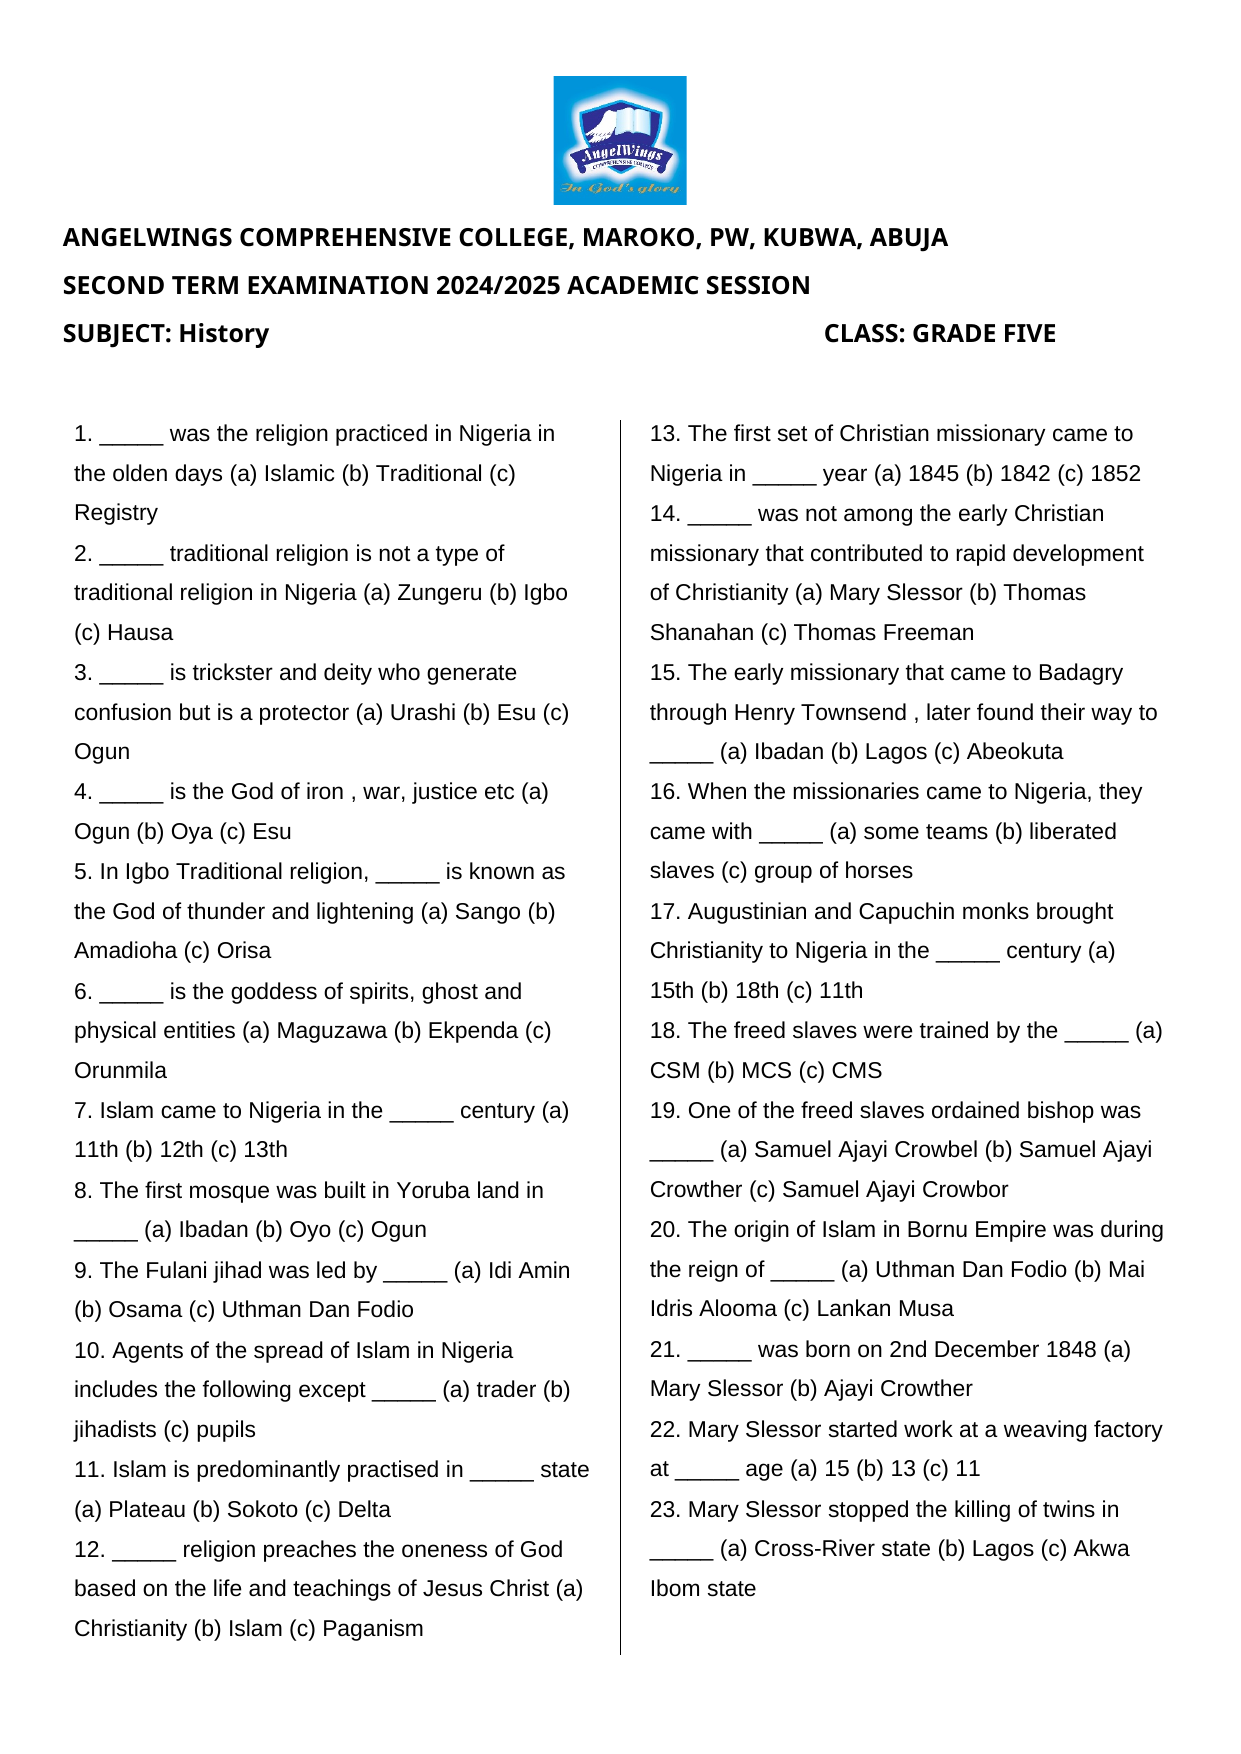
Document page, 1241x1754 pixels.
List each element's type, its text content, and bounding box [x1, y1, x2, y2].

text 12. _____ religion preaches the oneness of God based on the life and teachings of Jesus Christ (a) Christianity (b) Islam (c) Paganism [74, 1536, 590, 1641]
text 17. Augustinian and Capuchin monks brought Christianity to Nigeria in the _____ century (a) 15th (b) 18th (c) 11th [649, 898, 1166, 1003]
text 8. The first mosque was built in Yoruba land in _____ (a) Ibadan (b) Oyo (c) Ogun [74, 1177, 590, 1243]
table_cell SUBJECT: History [52, 316, 812, 363]
text 16. When the missionaries came to Nigeria, they came with _____ (a) some teams (b) liberated slaves (c) group of horses [649, 778, 1166, 884]
picture [639, 184, 654, 193]
text 22. Mary Slessor started work at a weaving factory at _____ age (a) 15 (b) 13 (c) 11 [649, 1416, 1166, 1481]
table_cell CLASS: GRADE FIVE [813, 316, 1168, 363]
text 21. _____ was born on 2nd December 1848 (a) Mary Slessor (b) Ajayi Crowther [649, 1336, 1166, 1402]
text 18. The freed slaves were trained by the _____ (a) CSM (b) MCS (c) CMS [649, 1017, 1166, 1083]
text 23. Mary Slessor stopped the killing of twins in _____ (a) Cross-River state (b) Lagos (c) Akwa Ibom state [649, 1496, 1166, 1601]
table_cell SECOND TERM EXAMINATION 2024/2025 ACADEMIC SESSION [52, 268, 1168, 315]
picture [654, 187, 678, 193]
text 2. _____ traditional religion is not a type of traditional religion in Nigeria (a) Zungeru (b) Igbo (c) Hausa [74, 539, 590, 645]
picture [563, 88, 679, 191]
text 19. One of the freed slaves ordained bishop was _____ (a) Samuel Ajayi Crowbel (b) Samuel Ajayi Crowther (c) Samuel Ajayi Crowbor [649, 1097, 1166, 1202]
text 11. Islam is predominantly practised in _____ state (a) Plateau (b) Sokoto (c) Delta [74, 1456, 590, 1522]
text 20. The origin of Islam in Bornu Empire was during the reign of _____ (a) Uthman Dan Fodio (b) Mai Idris Alooma (c) Lankan Musa [649, 1216, 1166, 1322]
text 7. Islam came to Nigeria in the _____ century (a) 11th (b) 12th (c) 13th [74, 1097, 590, 1163]
text 10. Agents of the spread of Islam in Nigeria includes the following except _____ (a) trader (b) jihadists (c) pupils [74, 1337, 590, 1442]
text 15. The early missionary that came to Badagry through Henry Townsend , later found their way to _____ (a) Ibadan (b) Lagos (c) Abeokuta [649, 659, 1166, 764]
text 4. _____ is the God of iron , war, justice etc (a) Ogun (b) Oya (c) Esu [74, 778, 590, 844]
text 3. _____ is trickster and deity who generate confusion but is a protector (a) Urashi (b) Esu (c) Ogun [74, 659, 590, 764]
text 14. _____ was not among the early Christian missionary that contributed to rapid development of Christianity (a) Mary Slessor (b) Thomas Shanahan (c) Thomas Freeman [649, 500, 1166, 645]
text 6. _____ is the goddess of spirits, ghost and physical entities (a) Maguzawa (b) Ekpenda (c) Orunmila [74, 978, 590, 1083]
picture [594, 183, 602, 193]
text 5. In Igbo Traditional religion, _____ is known as the God of thunder and lightening (a) Sango (b) Amadioha (c) Orisa [74, 858, 590, 963]
text 1. _____ was the religion practiced in Nigeria in the olden days (a) Islamic (b) Traditional (c) Registry [74, 420, 590, 526]
table_header ANGELWINGS COMPREHENSIVE COLLEGE, MAROKO, PW, KUBWA, ABUJA [52, 219, 1168, 267]
text 13. The first set of Christian missionary came to Nigeria in _____ year (a) 1845 (b) 1842 (c) 1852 [649, 420, 1166, 486]
text 9. The Fulani jihad was led by _____ (a) Idi Amin (b) Osama (c) Uthman Dan Fodio [74, 1257, 590, 1323]
picture [564, 184, 581, 191]
